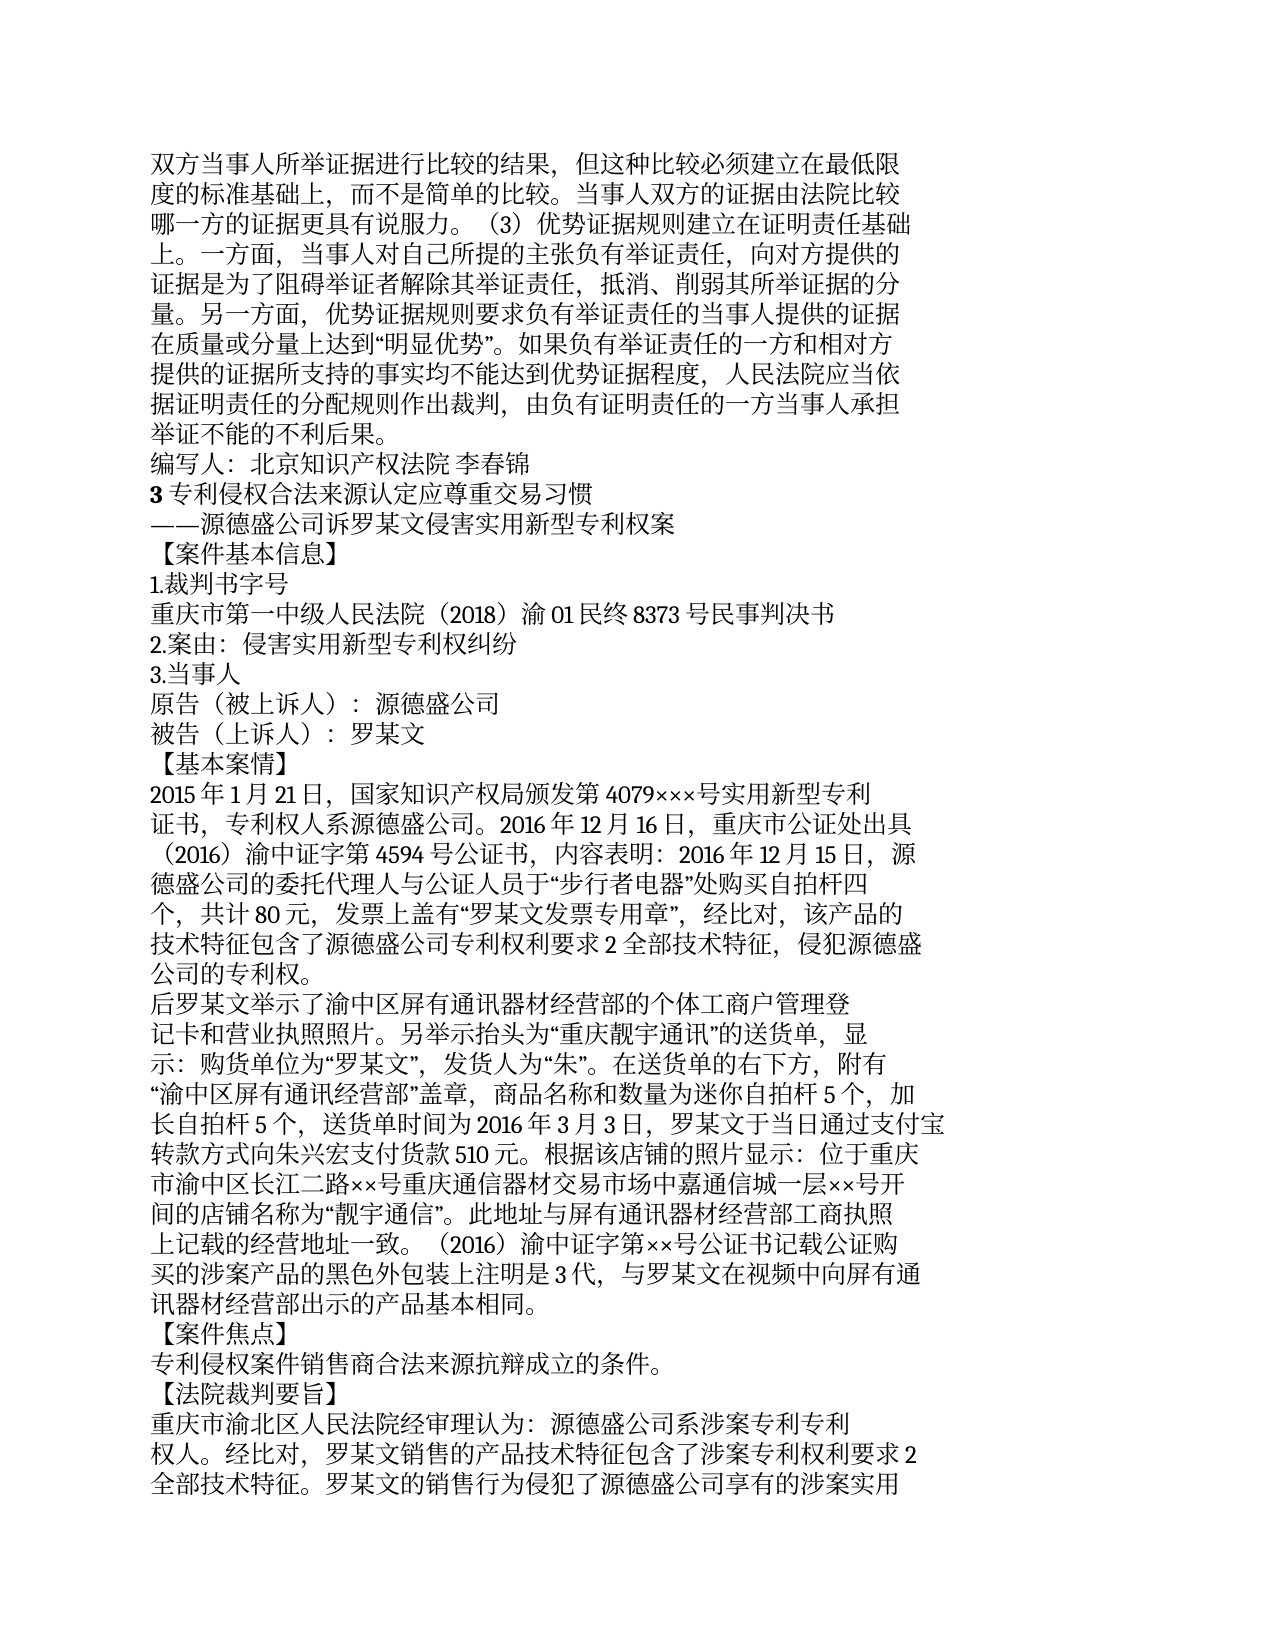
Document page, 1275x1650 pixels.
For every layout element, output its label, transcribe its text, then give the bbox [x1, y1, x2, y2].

text 【基本案情】 [150, 750, 1125, 780]
text 专利侵权案件销售商合法来源抗辩成立的条件。 [150, 1350, 1125, 1380]
text 重庆市渝北区人民法院经审理认为：源德盛公司系涉案专利专利 [150, 1410, 1125, 1440]
text 在质量或分量上达到“明显优势”。如果负有举证责任的一方和相对方 [150, 330, 1125, 360]
text 转款方式向朱兴宏支付货款510元。根据该店铺的照片显示：位于重庆 [150, 1140, 1125, 1170]
text 公司的专利权。 [150, 960, 1125, 990]
text 重庆市第一中级人民法院（2018）渝01民终8373号民事判决书 [150, 600, 1125, 630]
text 讯器材经营部出示的产品基本相同。 [150, 1290, 1125, 1320]
text 2.案由：侵害实用新型专利权纠纷 [150, 630, 1125, 660]
text 后罗某文举示了渝中区屏有通讯器材经营部的个体工商户管理登 [150, 990, 1125, 1020]
text 个，共计80元，发票上盖有“罗某文发票专用章”，经比对，该产品的 [150, 900, 1125, 930]
text 全部技术特征。罗某文的销售行为侵犯了源德盛公司享有的涉案实用 [150, 1470, 1125, 1500]
text 记卡和营业执照照片。另举示抬头为“重庆靓宇通讯”的送货单，显 [150, 1020, 1125, 1050]
text 示：购货单位为“罗某文”，发货人为“朱”。在送货单的右下方，附有 [150, 1050, 1125, 1080]
text 1.裁判书字号 [150, 570, 1125, 600]
text 市渝中区长江二路××号重庆通信器材交易市场中嘉通信城一层××号开 [150, 1170, 1125, 1200]
text 间的店铺名称为“靓宇通信”。此地址与屏有通讯器材经营部工商执照 [150, 1200, 1125, 1230]
text “渝中区屏有通讯经营部”盖章，商品名称和数量为迷你自拍杆5个，加 [150, 1080, 1125, 1110]
text 【案件基本信息】 [150, 540, 1125, 570]
text 上记载的经营地址一致。（2016）渝中证字第××号公证书记载公证购 [150, 1230, 1125, 1260]
text 买的涉案产品的黑色外包装上注明是3代，与罗某文在视频中向屏有通 [150, 1260, 1125, 1290]
text 3 专利侵权合法来源认定应尊重交易习惯 [150, 480, 1125, 510]
text 被告（上诉人）：罗某文 [150, 720, 1125, 750]
text 哪一方的证据更具有说服力。（3）优势证据规则建立在证明责任基础 [150, 210, 1125, 240]
text 3.当事人 [150, 660, 1125, 690]
text 证书，专利权人系源德盛公司。2016年12月16日，重庆市公证处出具 [150, 810, 1125, 840]
text 德盛公司的委托代理人与公证人员于“步行者电器”处购买自拍杆四 [150, 870, 1125, 900]
text 度的标准基础上，而不是简单的比较。当事人双方的证据由法院比较 [150, 180, 1125, 210]
text 权人。经比对，罗某文销售的产品技术特征包含了涉案专利权利要求2 [150, 1440, 1125, 1470]
text 据证明责任的分配规则作出裁判，由负有证明责任的一方当事人承担 [150, 390, 1125, 420]
text 2015年1月21日，国家知识产权局颁发第4079×××号实用新型专利 [150, 780, 1125, 810]
text 量。另一方面，优势证据规则要求负有举证责任的当事人提供的证据 [150, 300, 1125, 330]
text 编写人：北京知识产权法院 李春锦 [150, 450, 1125, 480]
text 原告（被上诉人）：源德盛公司 [150, 690, 1125, 720]
text ——源德盛公司诉罗某文侵害实用新型专利权案 [150, 510, 1125, 540]
text 上。一方面，当事人对自己所提的主张负有举证责任，向对方提供的 [150, 240, 1125, 270]
text 提供的证据所支持的事实均不能达到优势证据程度，人民法院应当依 [150, 360, 1125, 390]
text 【法院裁判要旨】 [150, 1380, 1125, 1410]
text 长自拍杆5个，送货单时间为2016年3月3日，罗某文于当日通过支付宝 [150, 1110, 1125, 1140]
text 证据是为了阻碍举证者解除其举证责任，抵消、削弱其所举证据的分 [150, 270, 1125, 300]
text （2016）渝中证字第4594号公证书，内容表明：2016年12月15日，源 [150, 840, 1125, 870]
text 技术特征包含了源德盛公司专利权利要求2全部技术特征，侵犯源德盛 [150, 930, 1125, 960]
text 【案件焦点】 [150, 1320, 1125, 1350]
text 双方当事人所举证据进行比较的结果，但这种比较必须建立在最低限 [150, 150, 1125, 180]
text 举证不能的不利后果。 [150, 420, 1125, 450]
